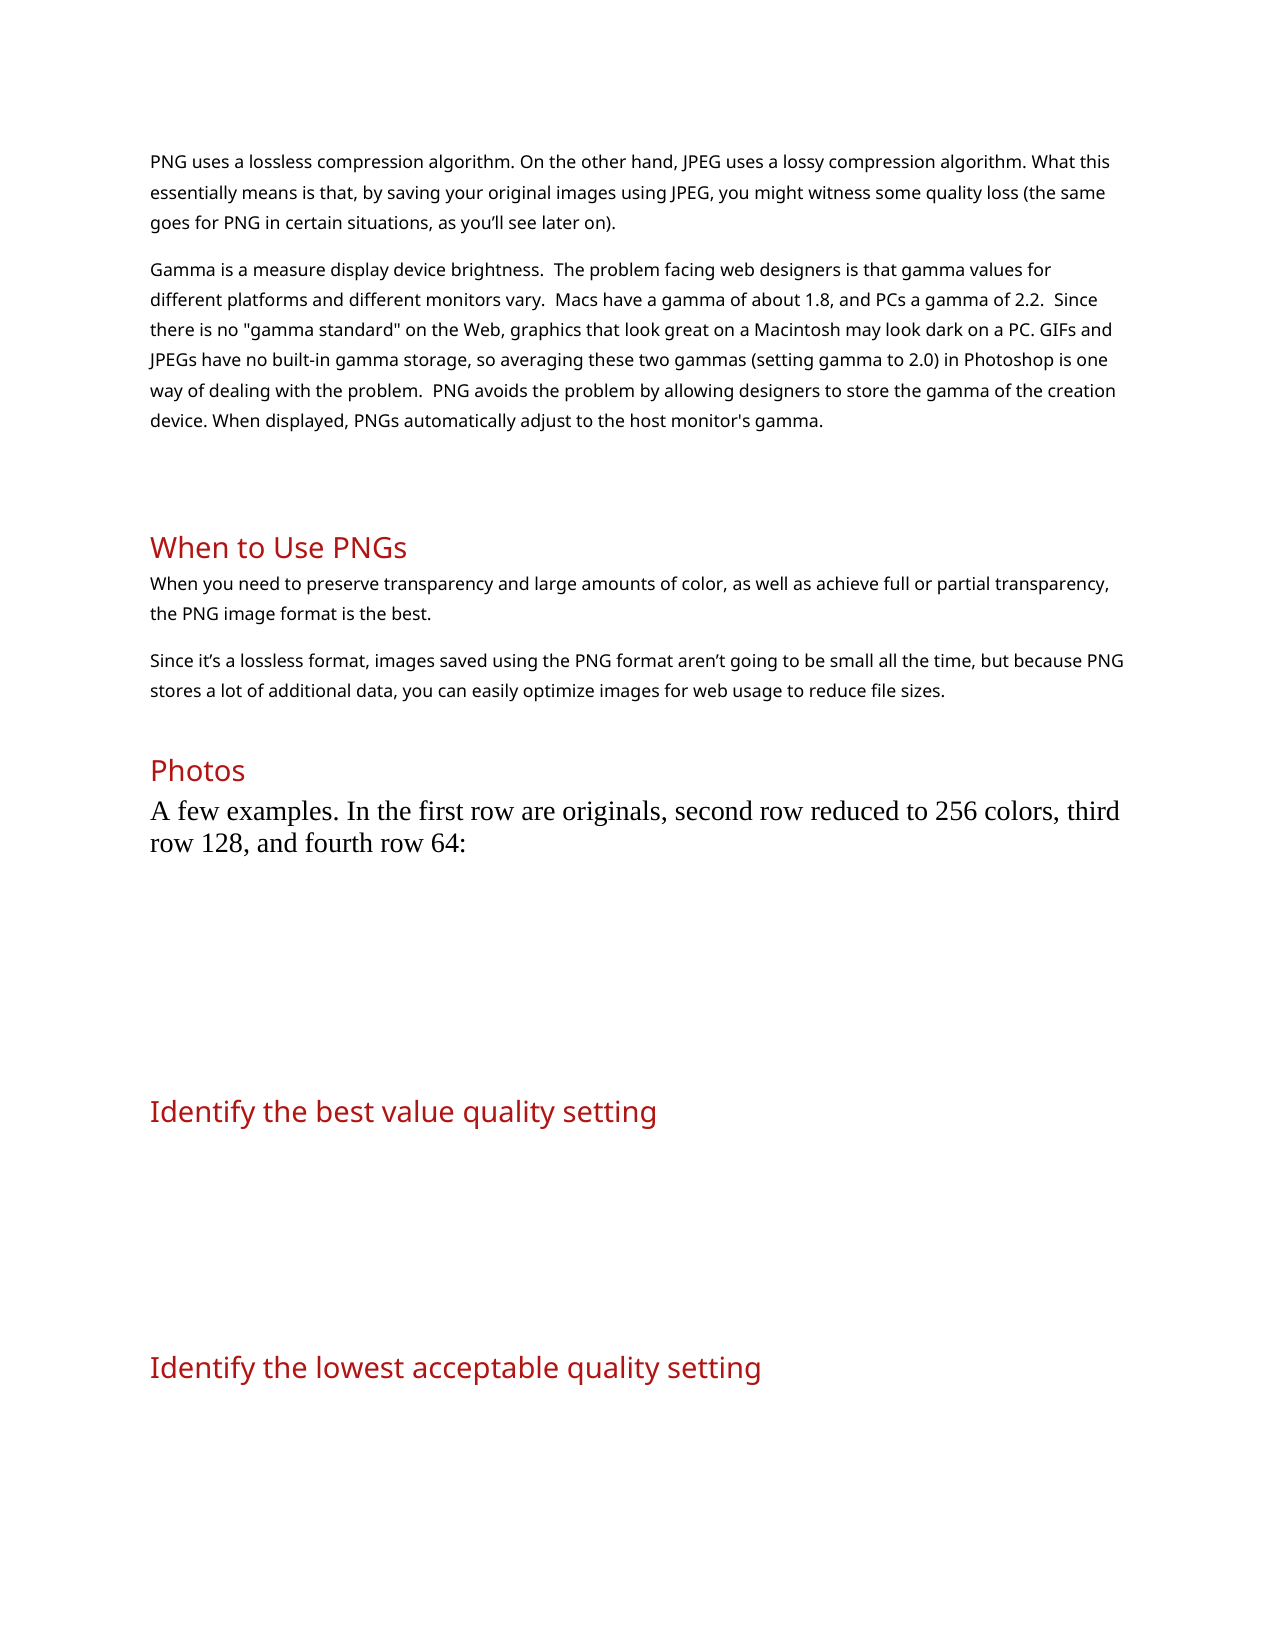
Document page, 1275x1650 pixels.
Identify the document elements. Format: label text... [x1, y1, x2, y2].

subtitle When to Use PNGs [150, 527, 1125, 567]
text PNG uses a lossless compression algorithm. On the other hand, JPEG uses a lossy compression algorithm. What this essentially means is that, by saving your original images using JPEG, you might witness some quality loss (the same goes for PNG in certain situations, as you’ll see later on). [150, 150, 1125, 234]
text A few examples. In the first row are originals, second row reduced to 256 colors, third row 128, and fourth row 64: [150, 794, 1125, 859]
subtitle Identify the best value quality setting [150, 1091, 1125, 1131]
subtitle Photos [150, 750, 1125, 790]
text When you need to preserve transparency and large amounts of color, as well as achieve full or partial transparency, the PNG image format is the best. [150, 571, 1125, 625]
text Gamma is a measure display device brightness. The problem facing web designers is that gamma values for different platforms and different monitors vary. Macs have a gamma of about 1.8, and PCs a gamma of 2.2. Since there is no "gamma standard" on the Web, graphics that look great on a Macintosh may look dark on a PC. GIFs and JPEGs have no built-in gamma storage, so averaging these two gammas (setting gamma to 2.0) in Photoshop is one way of dealing with the problem. PNG avoids the problem by allowing designers to store the gamma of the creation device. When displayed, PNGs automatically adjust to the host monitor's gamma. [150, 257, 1125, 432]
text Since it’s a lossless format, images saved using the PNG format aren’t going to be small all the time, but because PNG stores a lot of additional data, you can easily optimize images for web usage to reduce file sizes. [150, 648, 1125, 702]
subtitle Identify the lowest acceptable quality setting [150, 1348, 1125, 1387]
